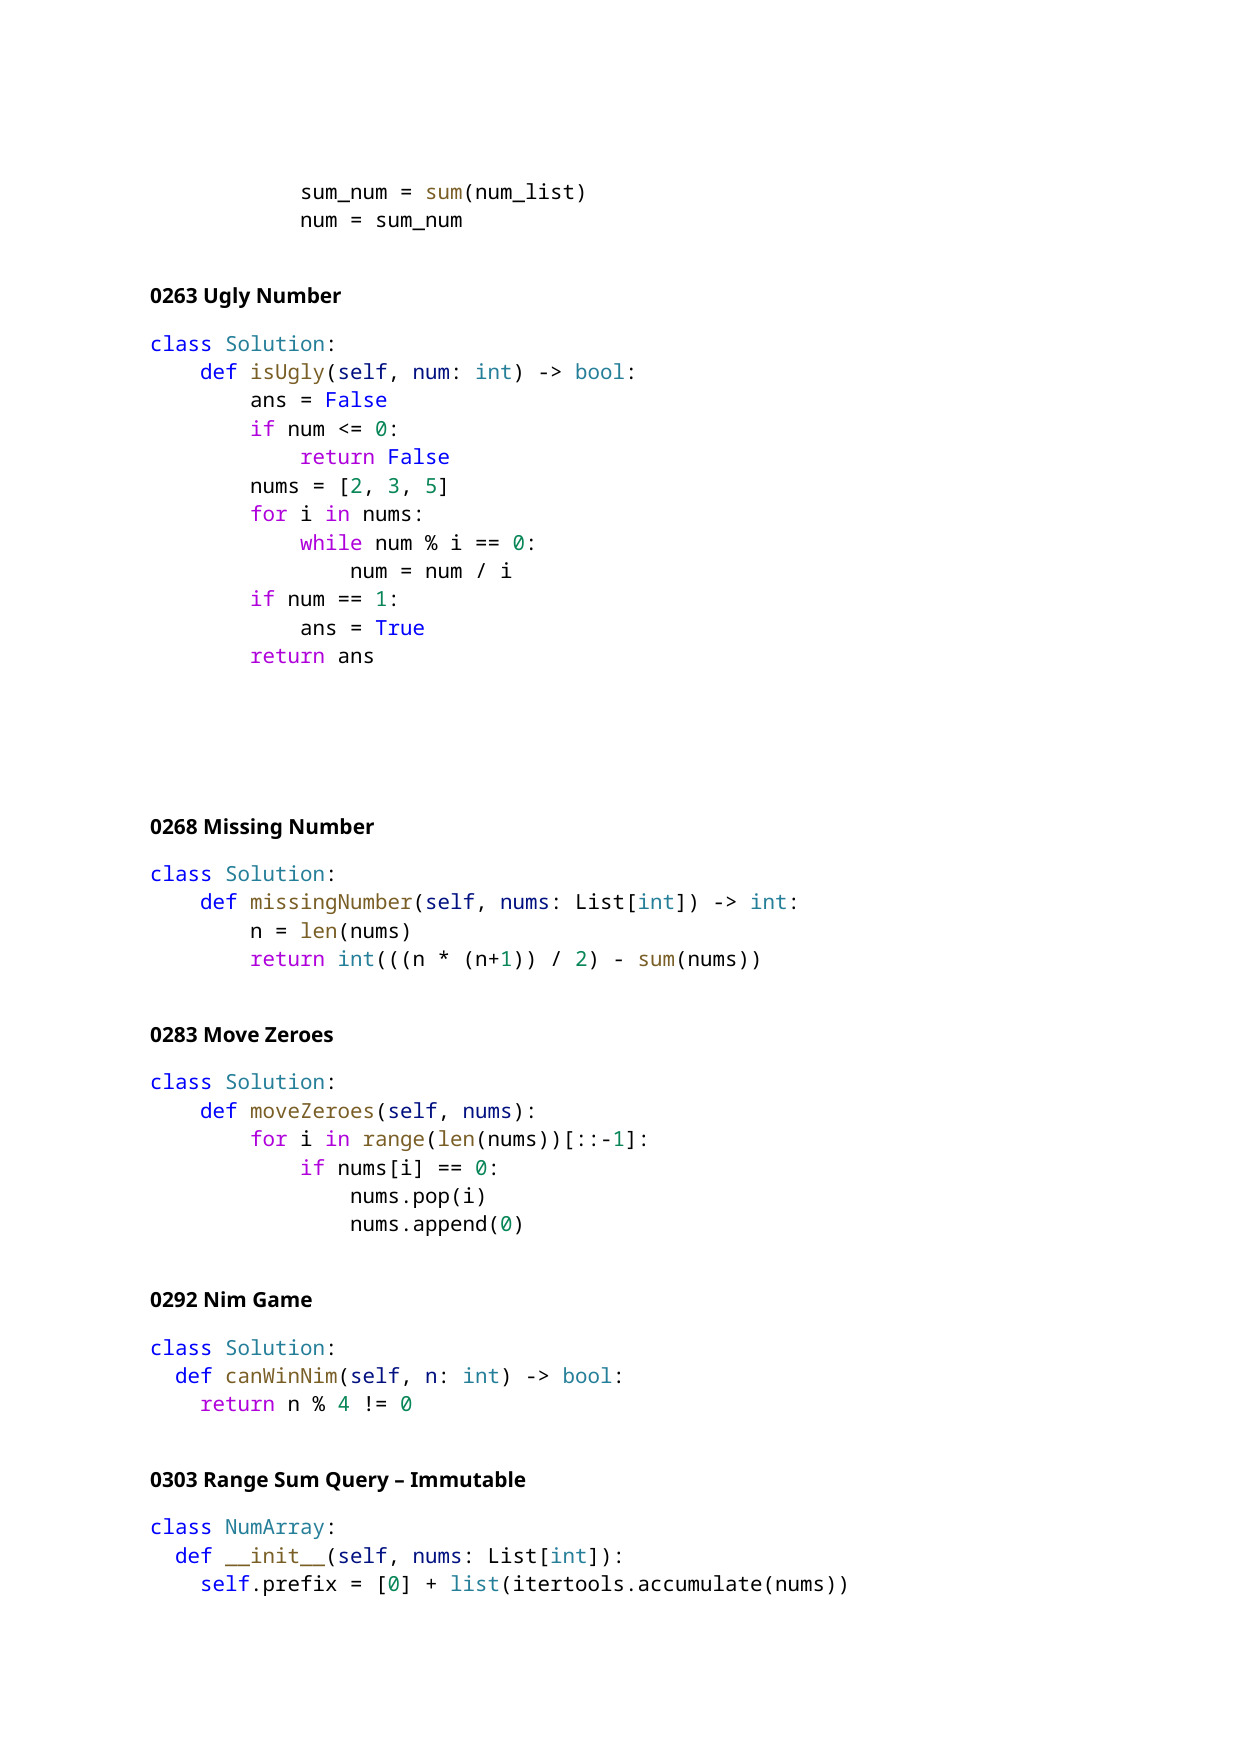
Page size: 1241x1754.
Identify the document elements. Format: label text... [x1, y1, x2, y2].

text num = num / i [150, 556, 1090, 584]
text return ans [150, 641, 1090, 670]
text for i in range(len(nums))[::-1]: [150, 1124, 1090, 1153]
text def isUgly(self, num: int) -> bool: [150, 357, 1090, 386]
text self.prefix = [0] + list(itertools.accumulate(nums)) [150, 1569, 1090, 1598]
text class Solution: [150, 1067, 1090, 1096]
text 0268 Missing Number [150, 812, 1090, 840]
text class Solution: [150, 1333, 1090, 1361]
text class Solution: [150, 329, 1090, 357]
text nums.pop(i) [150, 1181, 1090, 1209]
text num = sum_num [150, 206, 1090, 234]
text if num <= 0: [150, 414, 1090, 442]
text sum_num = sum(num_list) [150, 177, 1090, 206]
text class NumArray: [150, 1512, 1090, 1541]
text def missingNumber(self, nums: List[int]) -> int: [150, 887, 1090, 916]
text 0292 Nim Game [150, 1285, 1090, 1314]
text class Solution: [150, 859, 1090, 887]
text def __init__(self, nums: List[int]): [150, 1541, 1090, 1569]
text 0303 Range Sum Query – Immutable [150, 1465, 1090, 1494]
text nums = [2, 3, 5] [150, 471, 1090, 499]
text if nums[i] == 0: [150, 1153, 1090, 1181]
text return False [150, 442, 1090, 471]
text while num % i == 0: [150, 528, 1090, 556]
text def canWinNim(self, n: int) -> bool: [150, 1361, 1090, 1389]
text ans = False [150, 386, 1090, 414]
text if num == 1: [150, 584, 1090, 613]
text 0263 Ugly Number [150, 281, 1090, 310]
text n = len(nums) [150, 916, 1090, 944]
text for i in nums: [150, 499, 1090, 528]
text ans = True [150, 613, 1090, 641]
text return int(((n * (n+1)) / 2) - sum(nums)) [150, 944, 1090, 973]
text 0283 Move Zeroes [150, 1020, 1090, 1048]
text nums.append(0) [150, 1209, 1090, 1238]
text return n % 4 != 0 [150, 1389, 1090, 1418]
text def moveZeroes(self, nums): [150, 1096, 1090, 1124]
